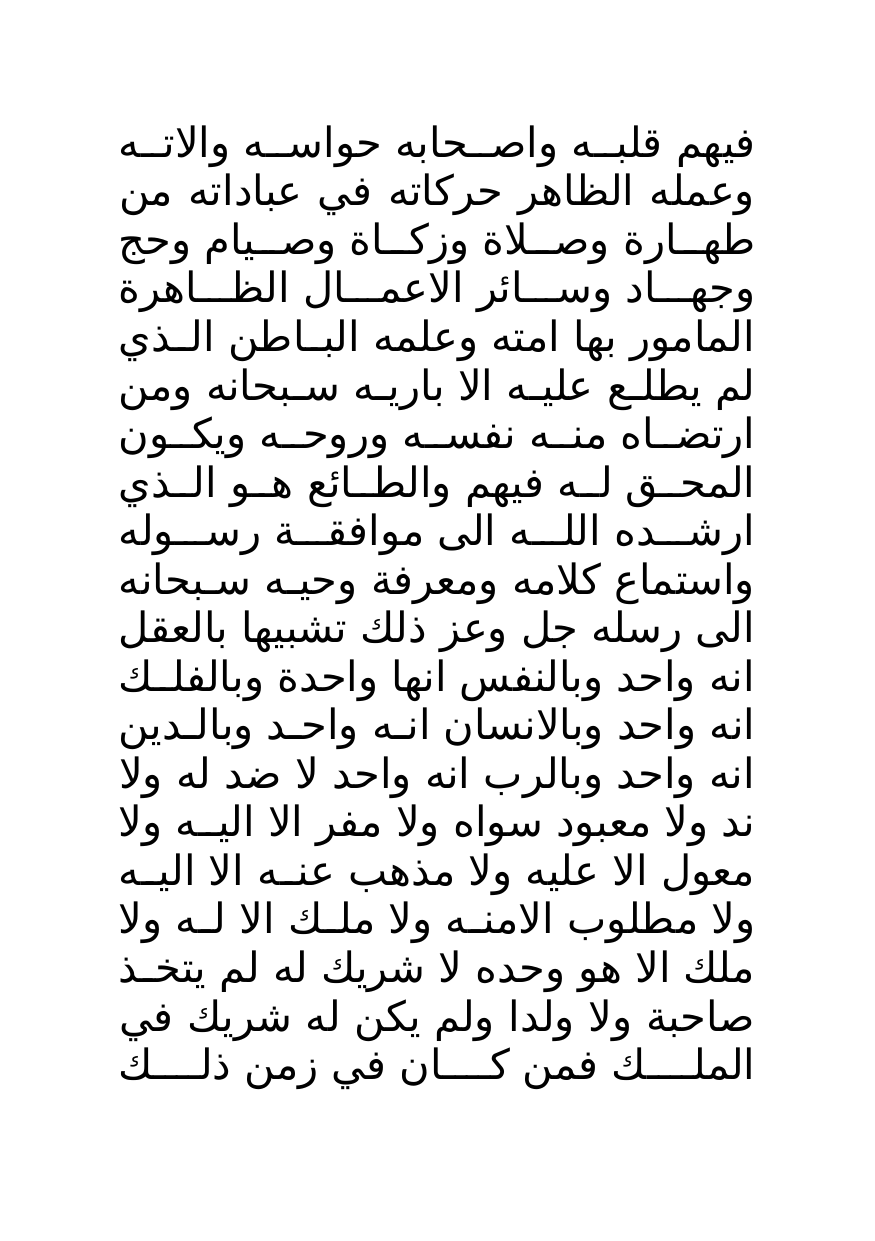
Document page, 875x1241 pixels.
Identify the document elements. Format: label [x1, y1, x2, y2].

text [118, 118, 756, 1089]
